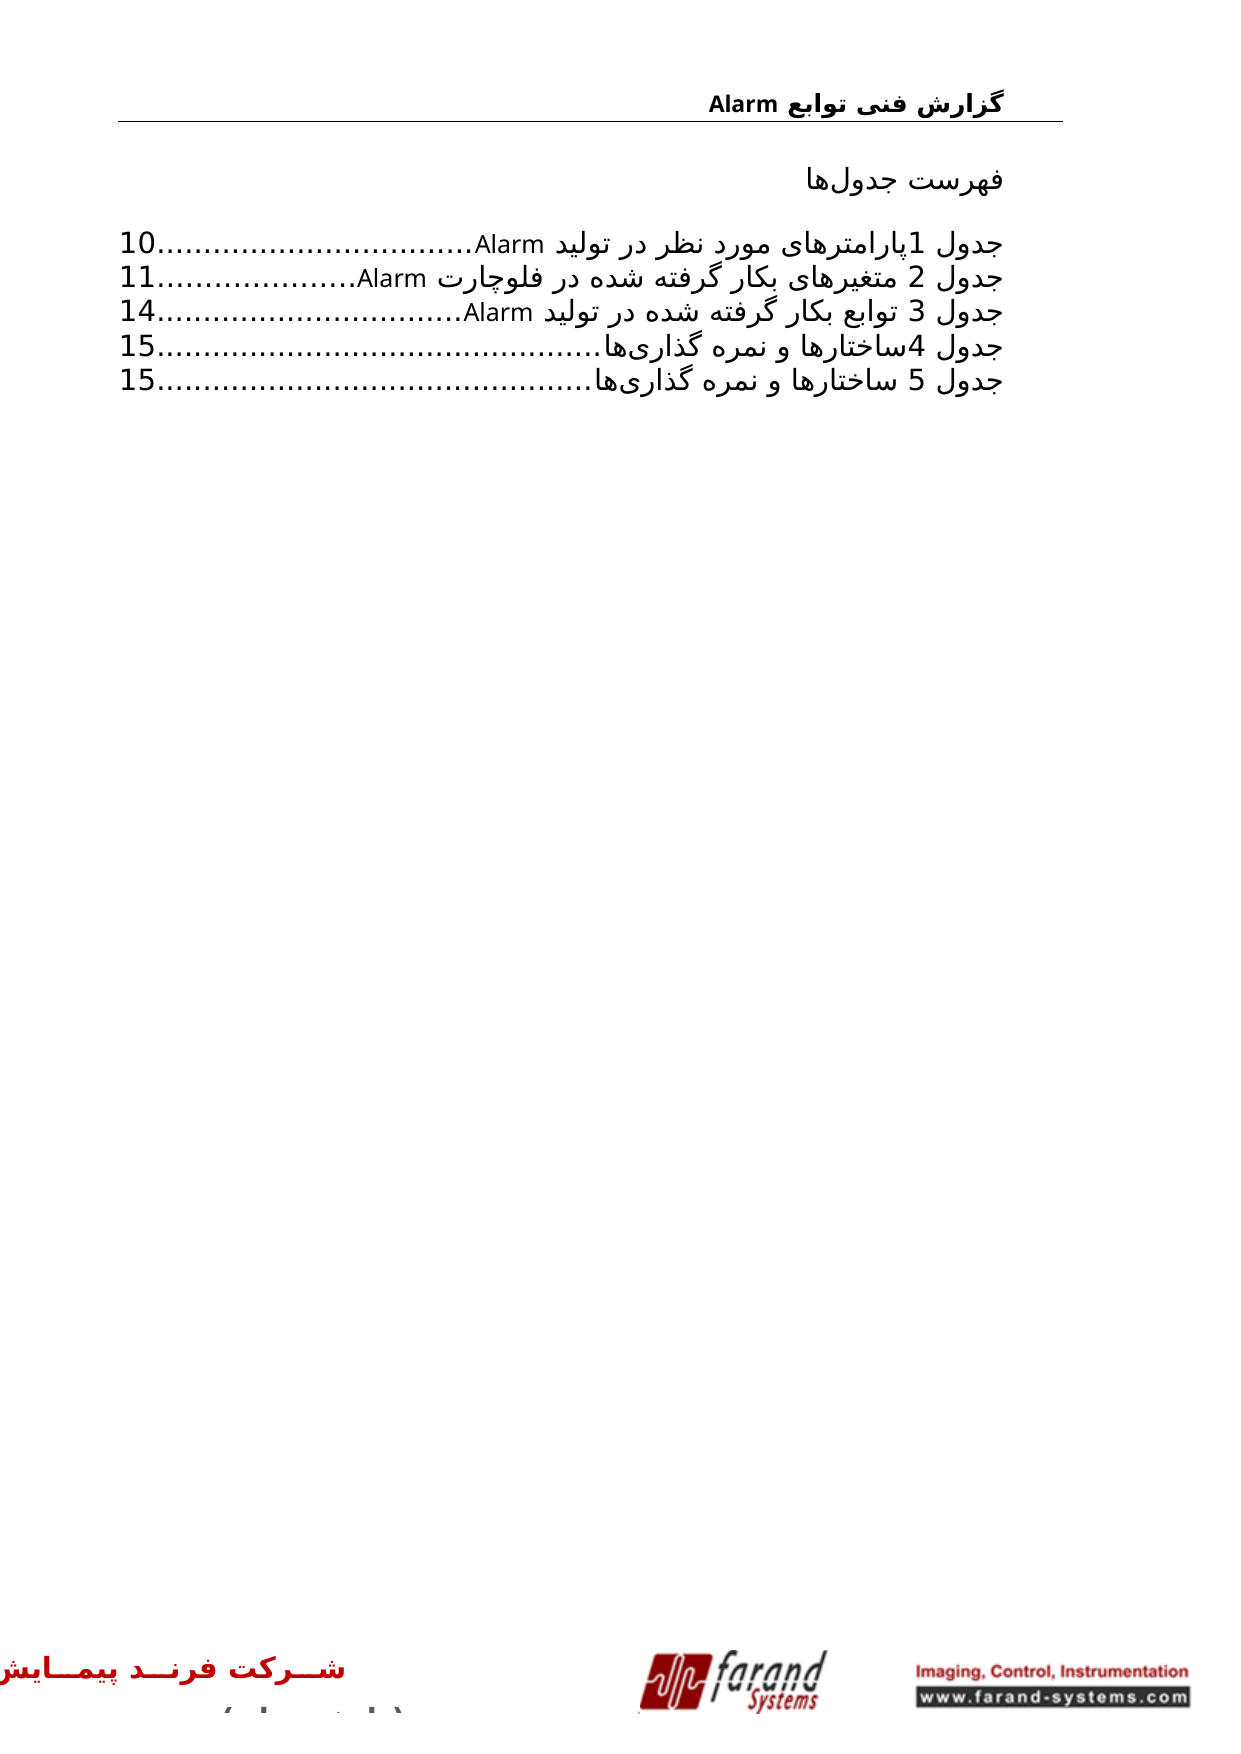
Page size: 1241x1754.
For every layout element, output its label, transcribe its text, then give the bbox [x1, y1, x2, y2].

text فهرست جدول‌ها [118, 162, 1004, 196]
text جدول 3 توابع بکار گرفته شده در تولید Alarm 14 [118, 295, 1063, 329]
text جدول 1پارامترهای مورد نظر در تولید Alarm 10 [118, 226, 1063, 260]
text جدول 2 متغیرهای بکار گرفته شده در فلوچارت Alarm 11 [118, 260, 1063, 295]
text جدول 5 ساختارها و نمره گذاری‌ها 15 [118, 363, 1063, 397]
text جدول 4ساختارها و نمره گذاری‌ها 15 [118, 329, 1063, 363]
